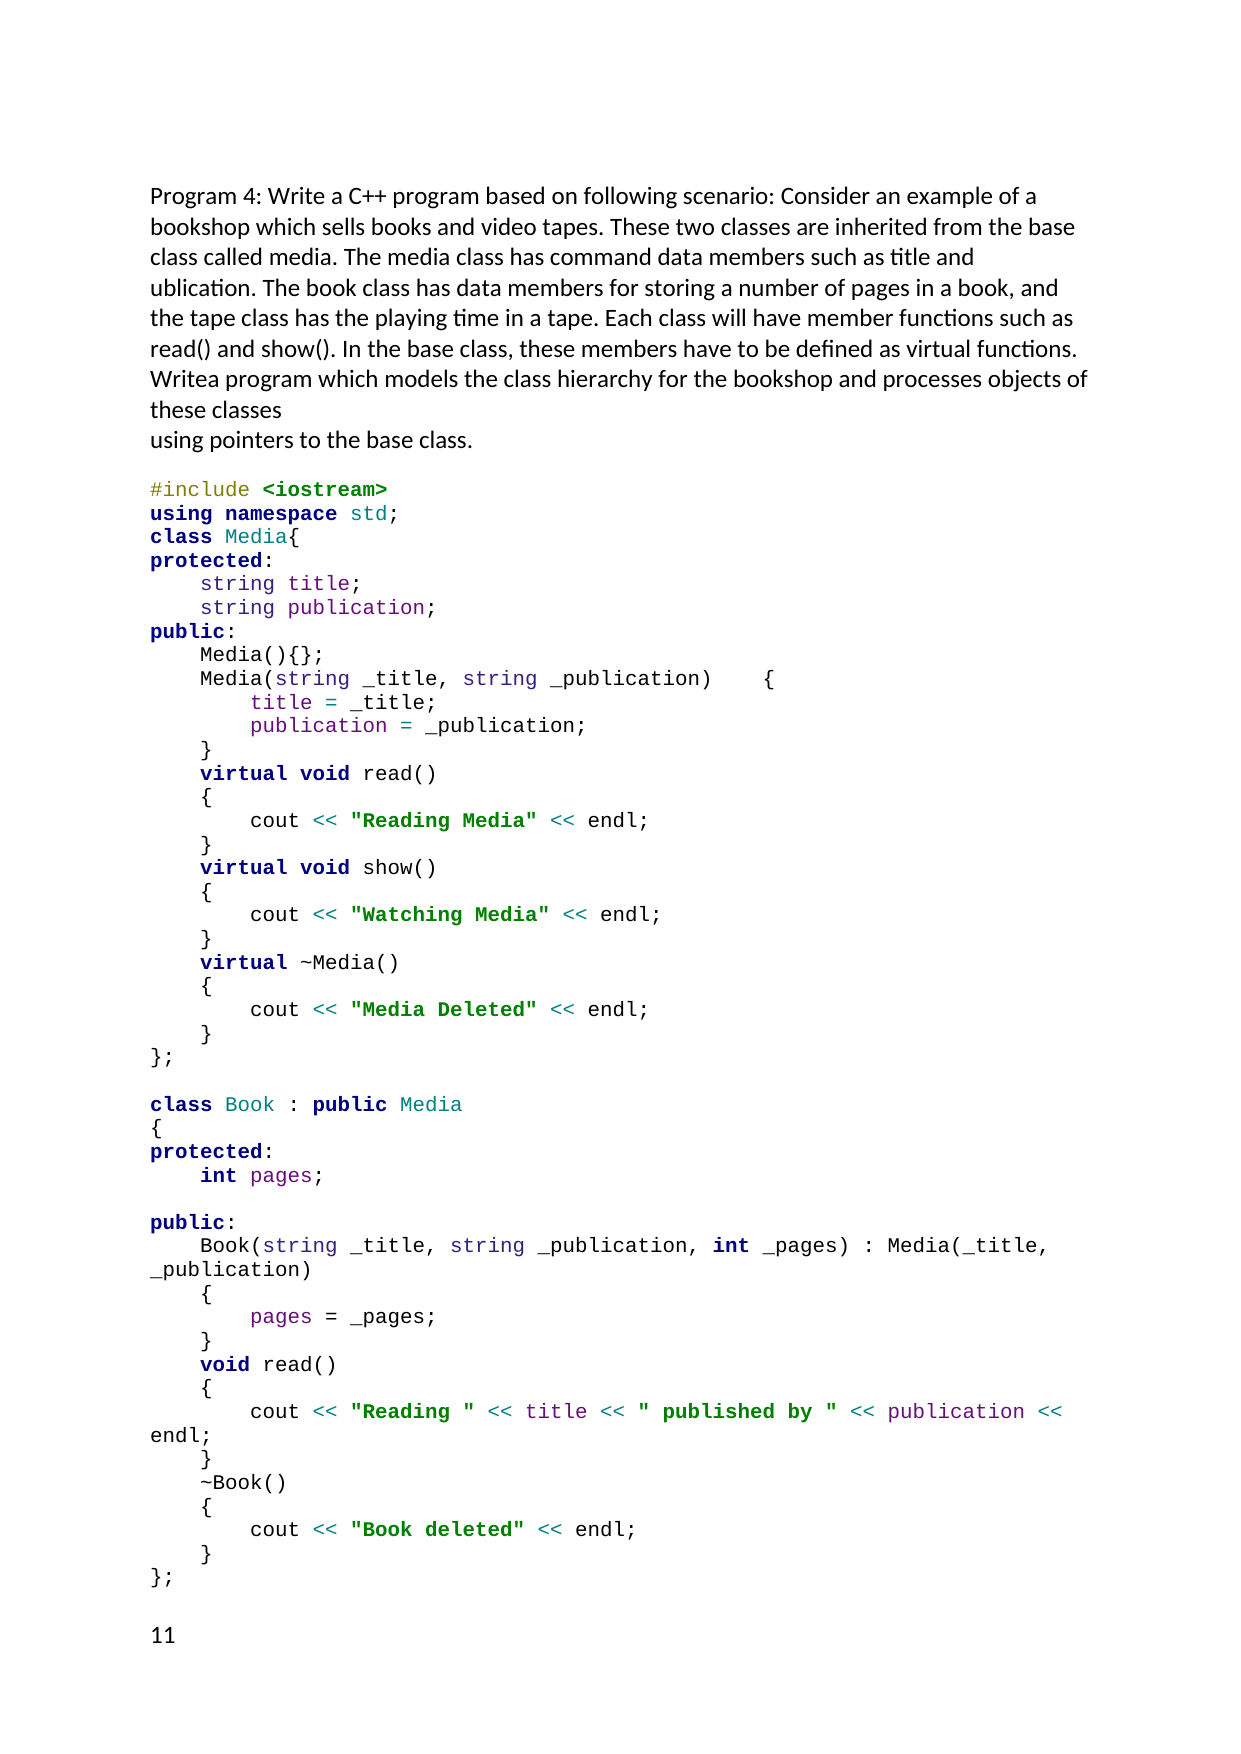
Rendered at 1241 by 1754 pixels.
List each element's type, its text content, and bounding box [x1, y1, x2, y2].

text using pointers to the base class. [150, 425, 1090, 455]
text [150, 455, 1090, 1590]
text Program 4: Write a C++ program based on following scenario: Consider an example of a bookshop which sells books and video tapes. These two classes are inherited from the base class called media. The media class has command data members such as title and ublication. The book class has data members for storing a number of pages in a book, and the tape class has the playing time in a tape. Each class will have member functions such as read() and show(). In the base class, these members have to be defined as virtual functions. Writea program which models the class hierarchy for the bookshop and processes objects of these classes [150, 181, 1090, 425]
